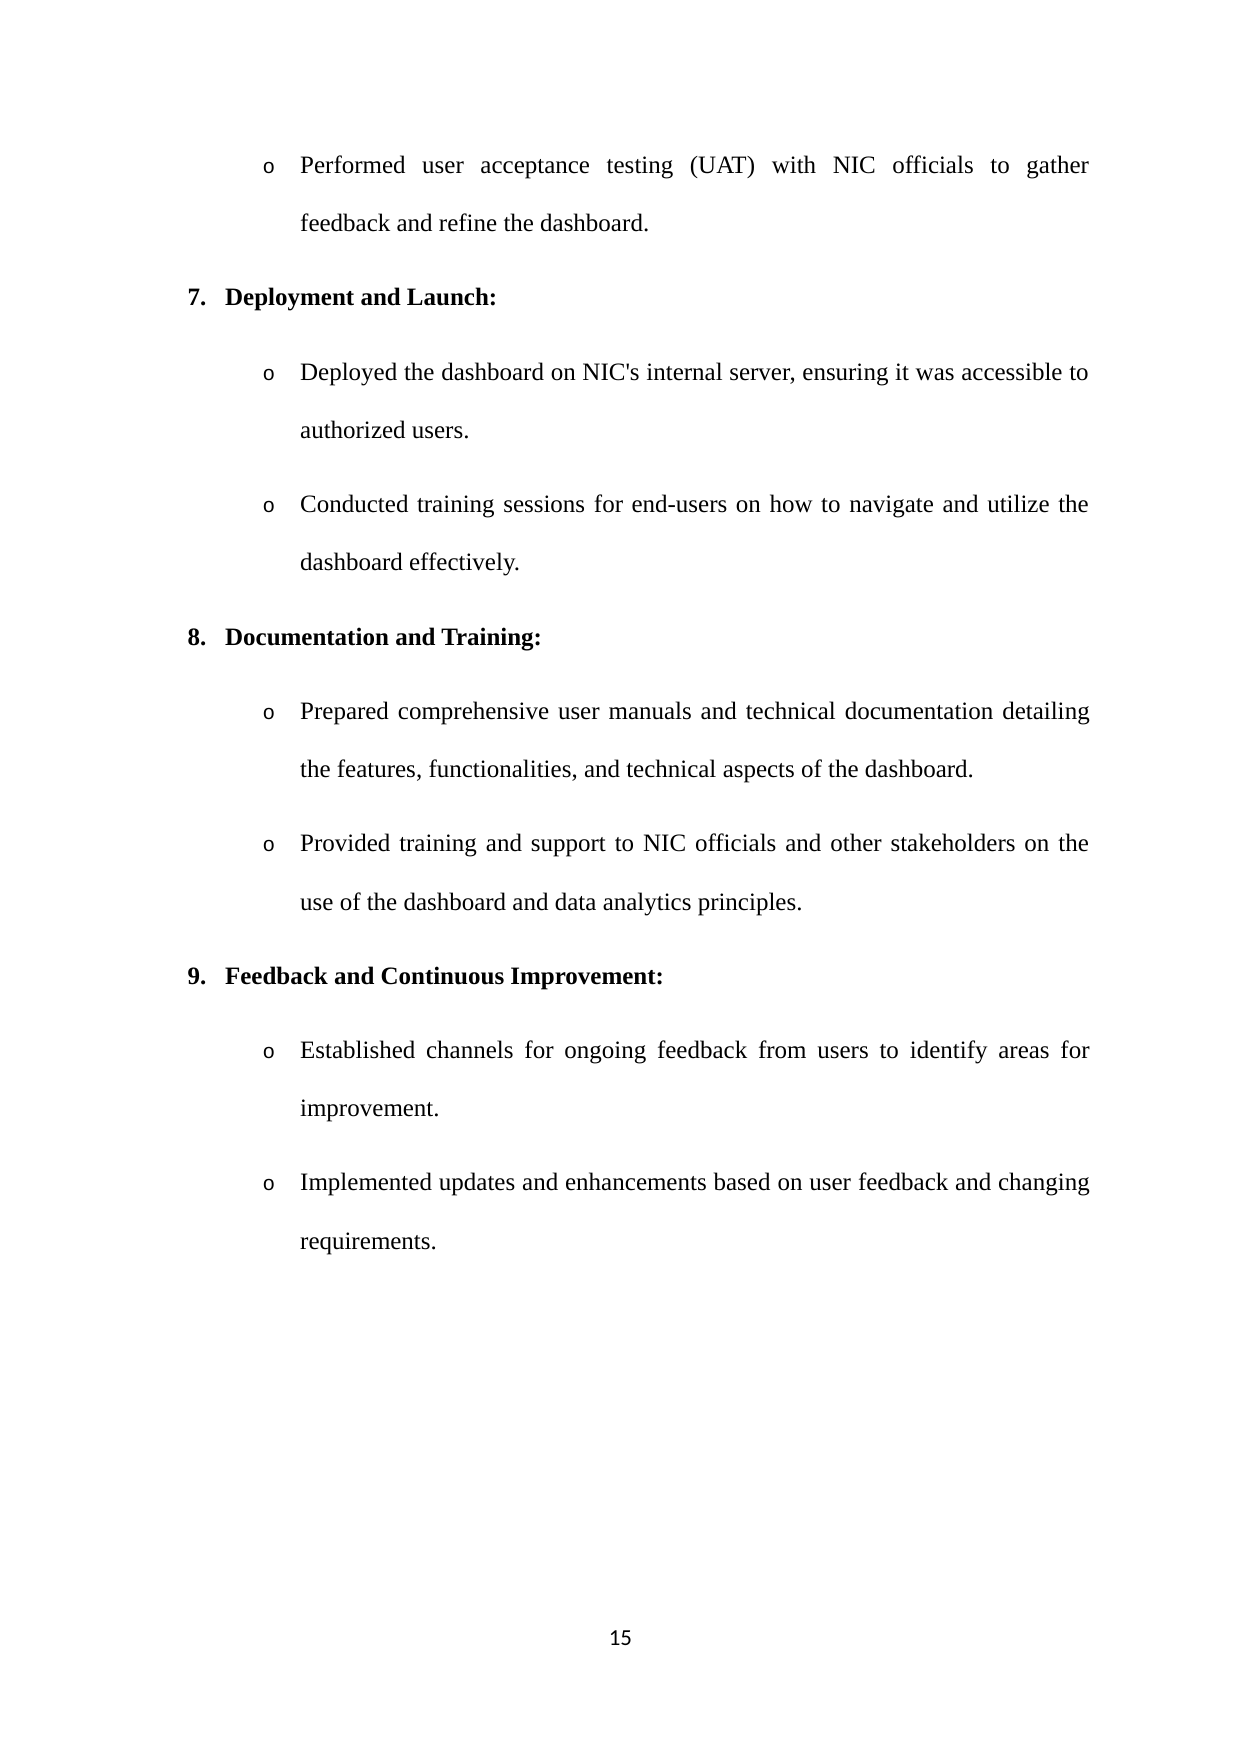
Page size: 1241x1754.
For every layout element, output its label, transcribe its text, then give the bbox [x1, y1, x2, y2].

list Prepared comprehensive user manuals and technical documentation detailing the features, functionalities, and technical aspects of the dashboard. [262, 696, 1090, 783]
list Conducted training sessions for end-users on how to navigate and utilize the dashboard effectively. [262, 489, 1090, 576]
list Provided training and support to NIC officials and other stakeholders on the use of the dashboard and data analytics principles. [262, 828, 1090, 915]
list Established channels for ongoing feedback from users to identify areas for improvement. [262, 1035, 1090, 1122]
list Documentation and Training: [187, 622, 1090, 650]
list Deployment and Launch: [187, 282, 1090, 311]
list Feedback and Continuous Improvement: [187, 961, 1090, 989]
list Implemented updates and enhancements based on user feedback and changing requirements. [262, 1167, 1090, 1254]
list Deployed the dashboard on NIC's internal server, ensuring it was accessible to authorized users. [262, 357, 1090, 444]
list Performed user acceptance testing (UAT) with NIC officials to gather feedback and refine the dashboard. [262, 150, 1090, 237]
